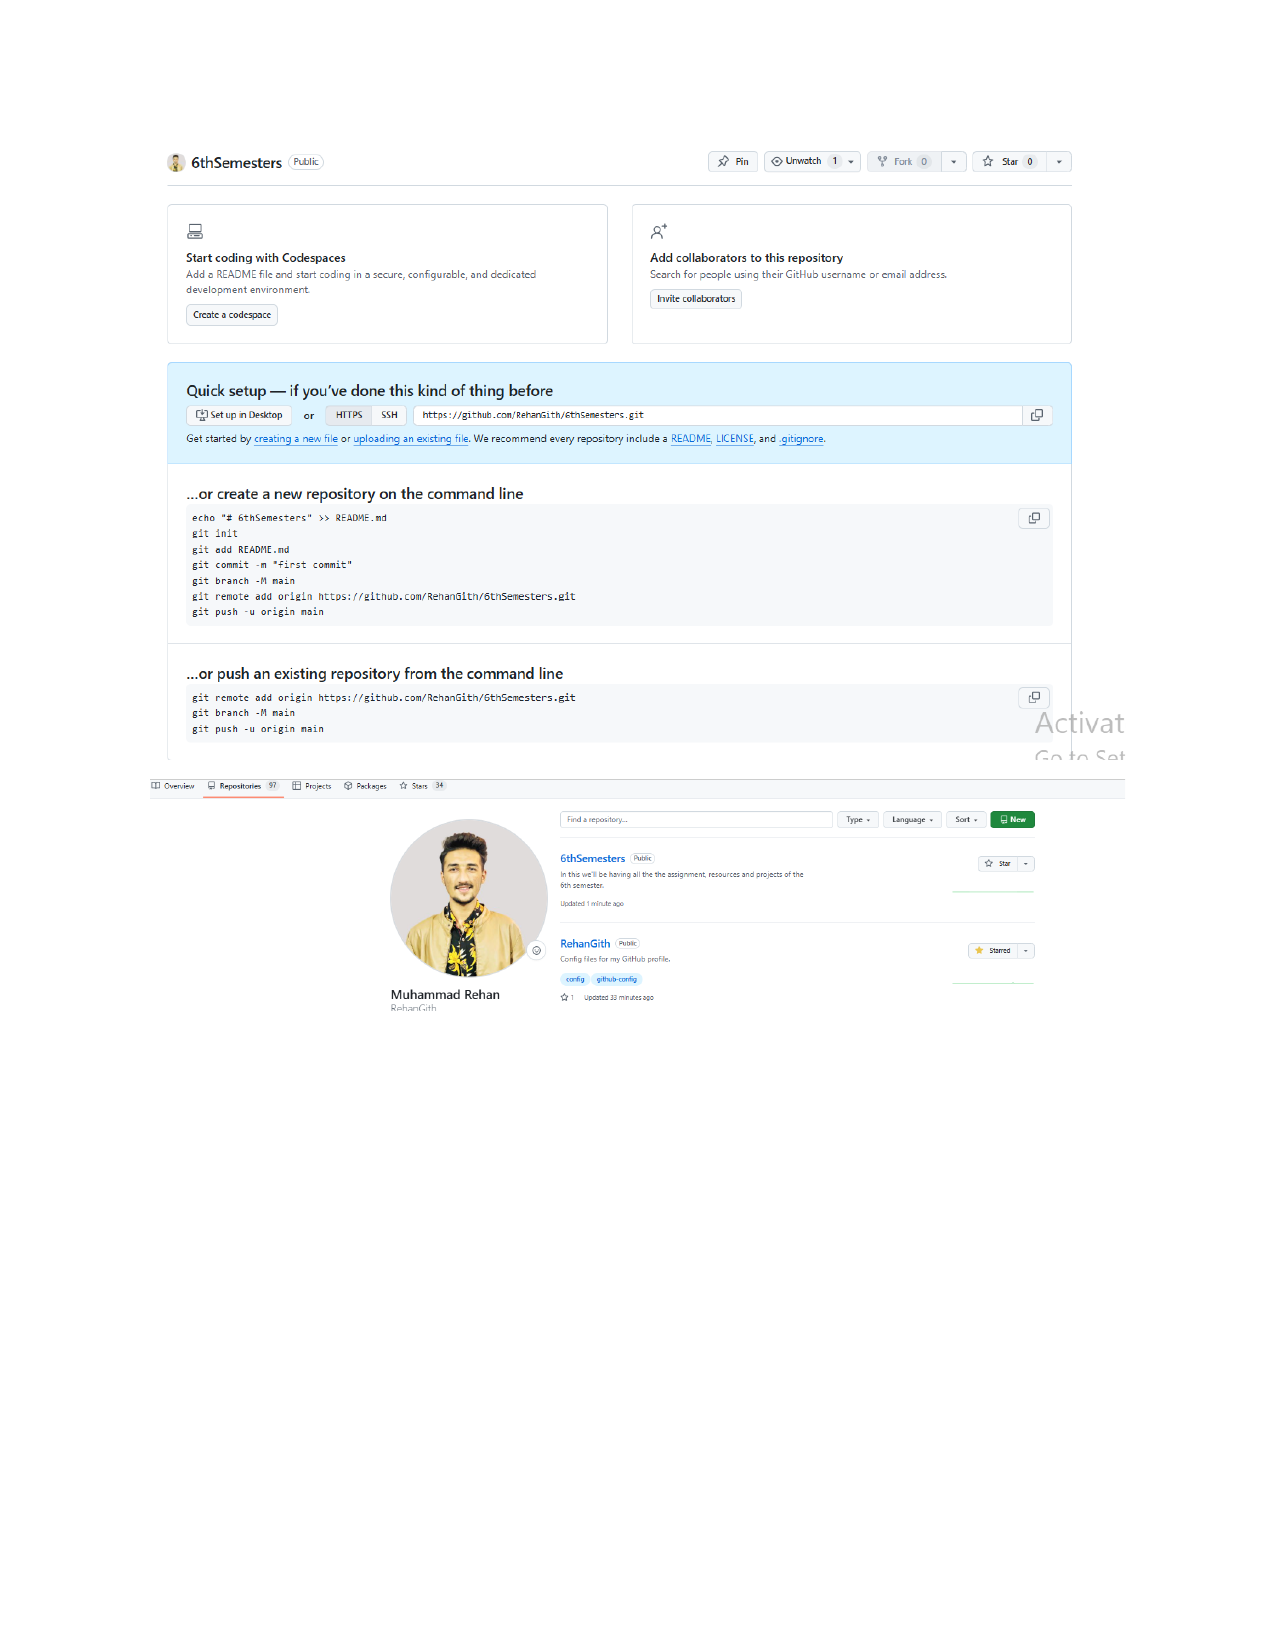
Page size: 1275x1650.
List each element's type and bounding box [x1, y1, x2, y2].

picture [150, 150, 1125, 760]
picture [150, 778, 1125, 1011]
